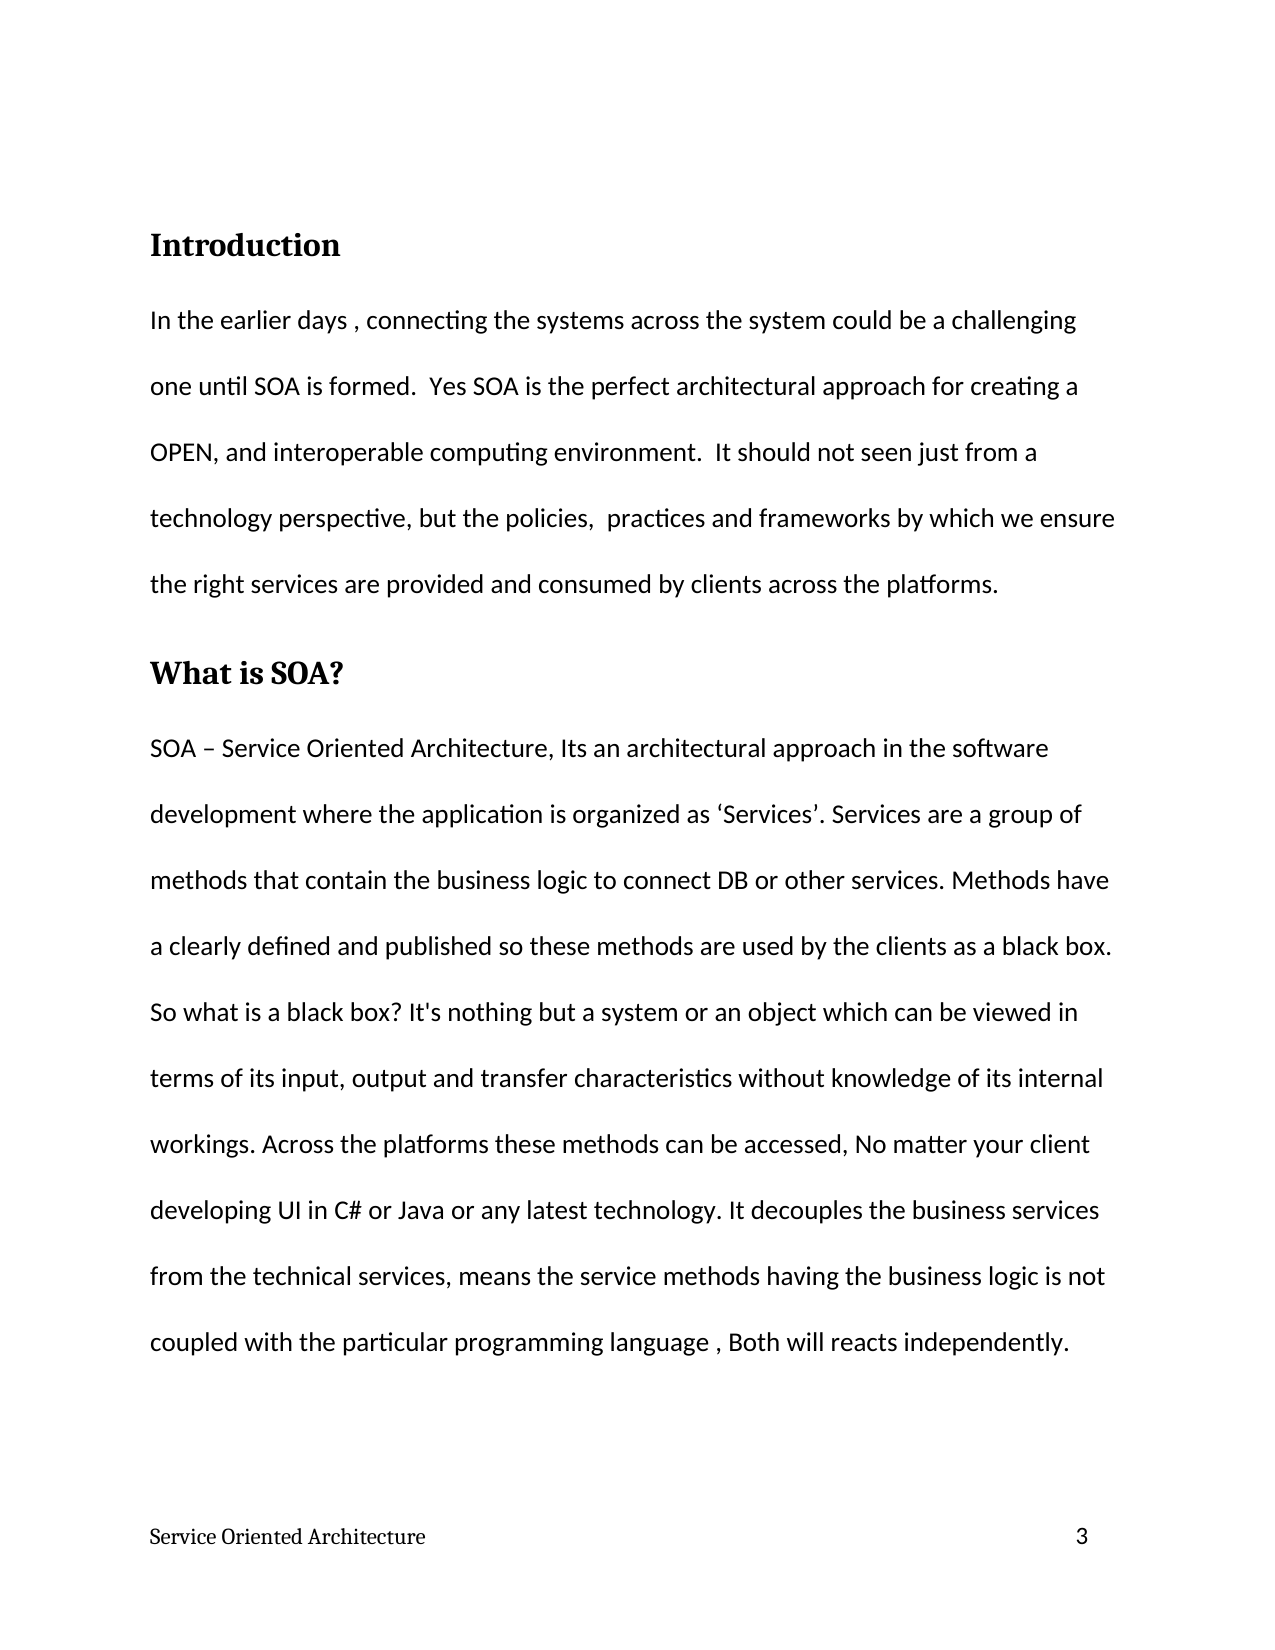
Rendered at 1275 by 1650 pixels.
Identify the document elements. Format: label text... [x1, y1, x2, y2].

subtitle What is SOA? [150, 654, 1125, 693]
text In the earlier days , connecting the systems across the system could be a challenging one until SOA is formed. Yes SOA is the perfect architectural approach for creating a OPEN, and interoperable computing environment. It should not seen just from a technology perspective, but the policies, practices and frameworks by which we ensure the right services are provided and consumed by clients across the platforms. [150, 303, 1125, 601]
subtitle Introduction [150, 227, 1125, 265]
text SOA – Service Oriented Architecture, Its an architectural approach in the software development where the application is organized as ‘Services’. Services are a group of methods that contain the business logic to connect DB or other services. Methods have a clearly defined and published so these methods are used by the clients as a black box. So what is a black box? It's nothing but a system or an object which can be viewed in terms of its input, output and transfer characteristics without knowledge of its internal workings. Across the platforms these methods can be accessed, No matter your client developing UI in C# or Java or any latest technology. It decouples the business services from the technical services, means the service methods having the business logic is not coupled with the particular programming language , Both will reacts independently. [150, 731, 1125, 1358]
